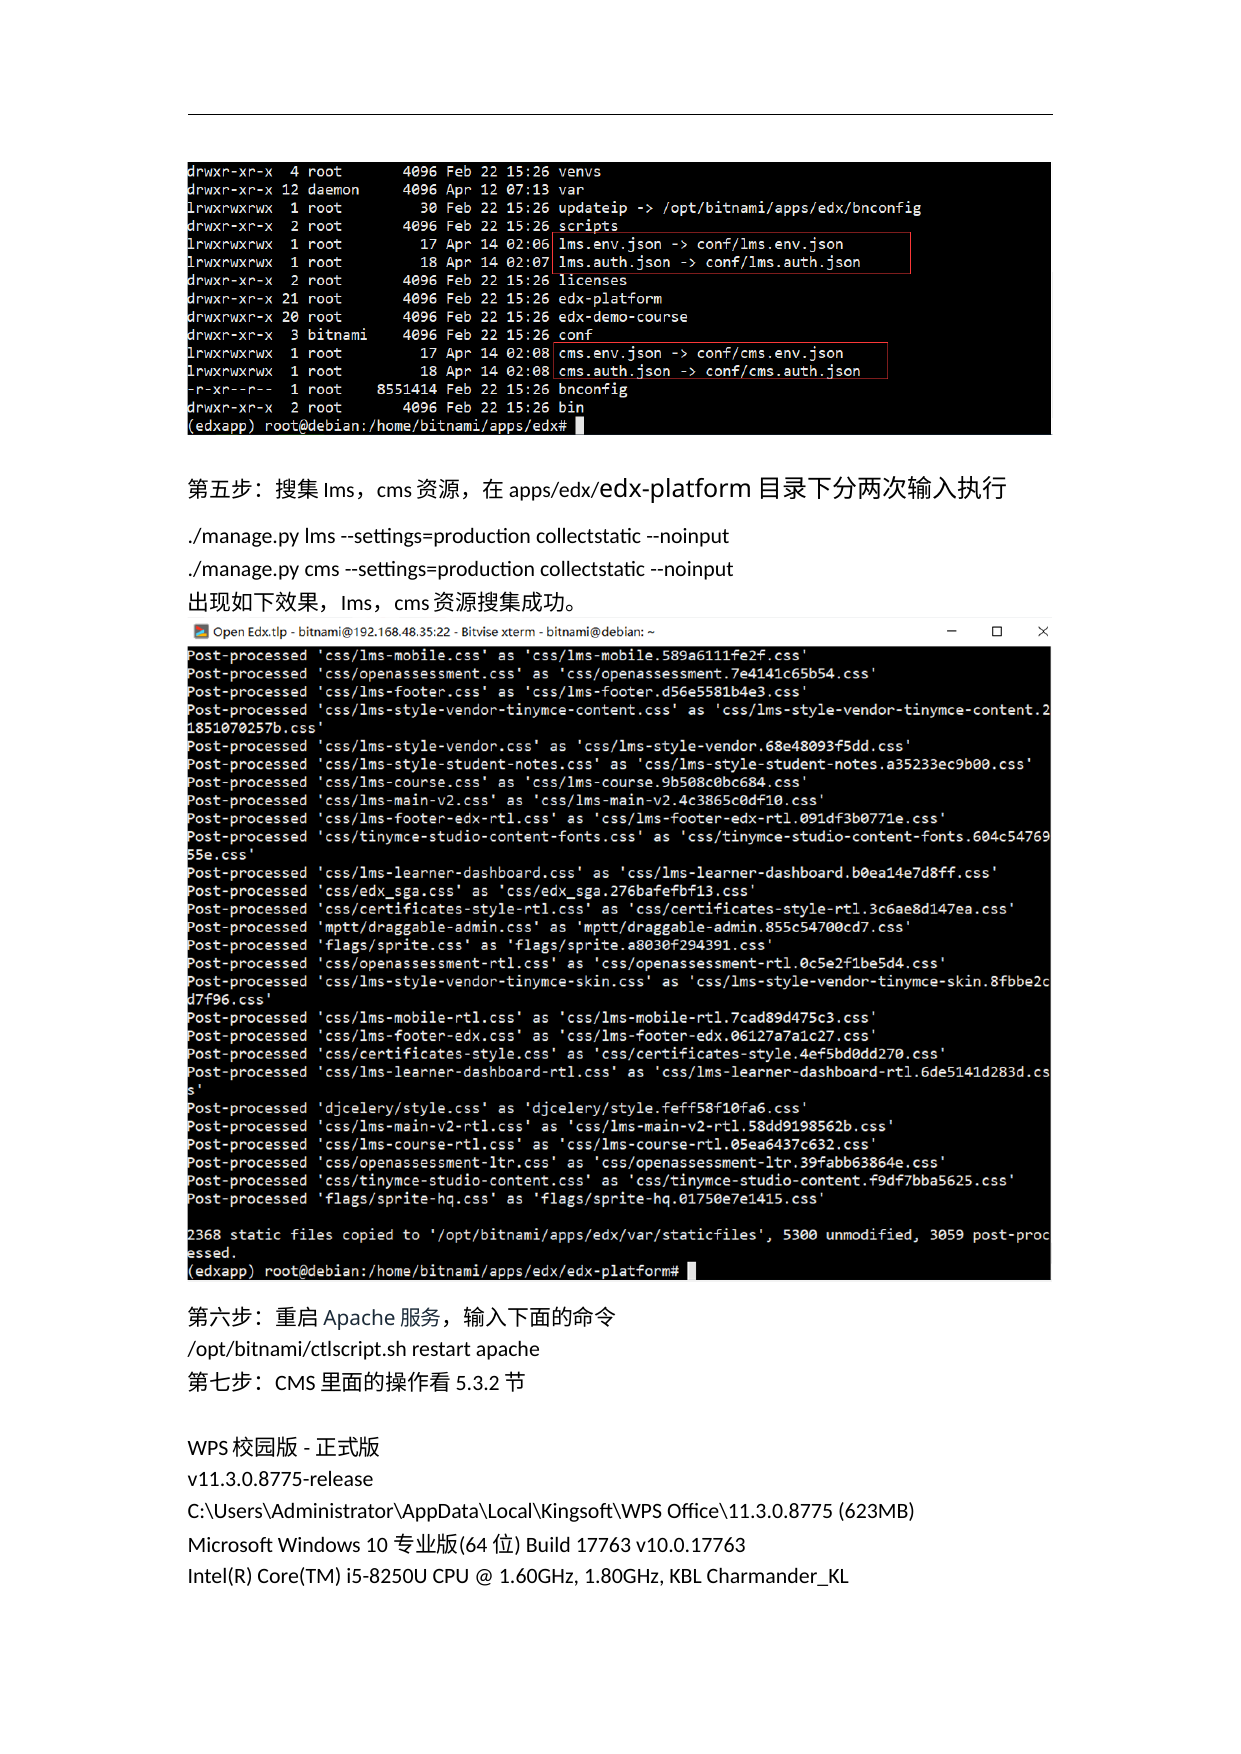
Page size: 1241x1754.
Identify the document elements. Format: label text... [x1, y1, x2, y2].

text ./manage.py lms --settings=production collectstatic --noinput [187, 519, 1053, 552]
text 第五步：搜集Ims，cms资源，在 apps/edx/edx-platform目录下分两次输入执行 [187, 454, 1053, 519]
text ./manage.py cms --settings=production collectstatic --noinput [187, 552, 1053, 584]
text Microsoft Windows 10 专业版(64 位) Build 17763 v10.0.17763 [187, 1527, 1053, 1559]
text v11.3.0.8775-release [187, 1462, 1053, 1494]
text 第六步：重启Apache服务，输入下面的命令 [187, 1299, 1053, 1332]
text C:\Users\Administrator\AppData\Local\Kingsoft\WPS Office\11.3.0.8775 (623MB) [187, 1494, 1053, 1527]
text /opt/bitnami/ctlscript.sh restart apache [187, 1332, 1053, 1364]
text WPS校园版 - 正式版 [187, 1429, 1053, 1462]
picture [187, 617, 1052, 1282]
text 出现如下效果，Ims，cms资源搜集成功。 [187, 584, 1053, 617]
picture [187, 162, 1053, 435]
text Intel(R) Core(TM) i5-8250U CPU @ 1.60GHz, 1.80GHz, KBL Charmander_KL [187, 1559, 1053, 1592]
text 第七步：CMS里面的操作看5.3.2节 [187, 1364, 1053, 1397]
